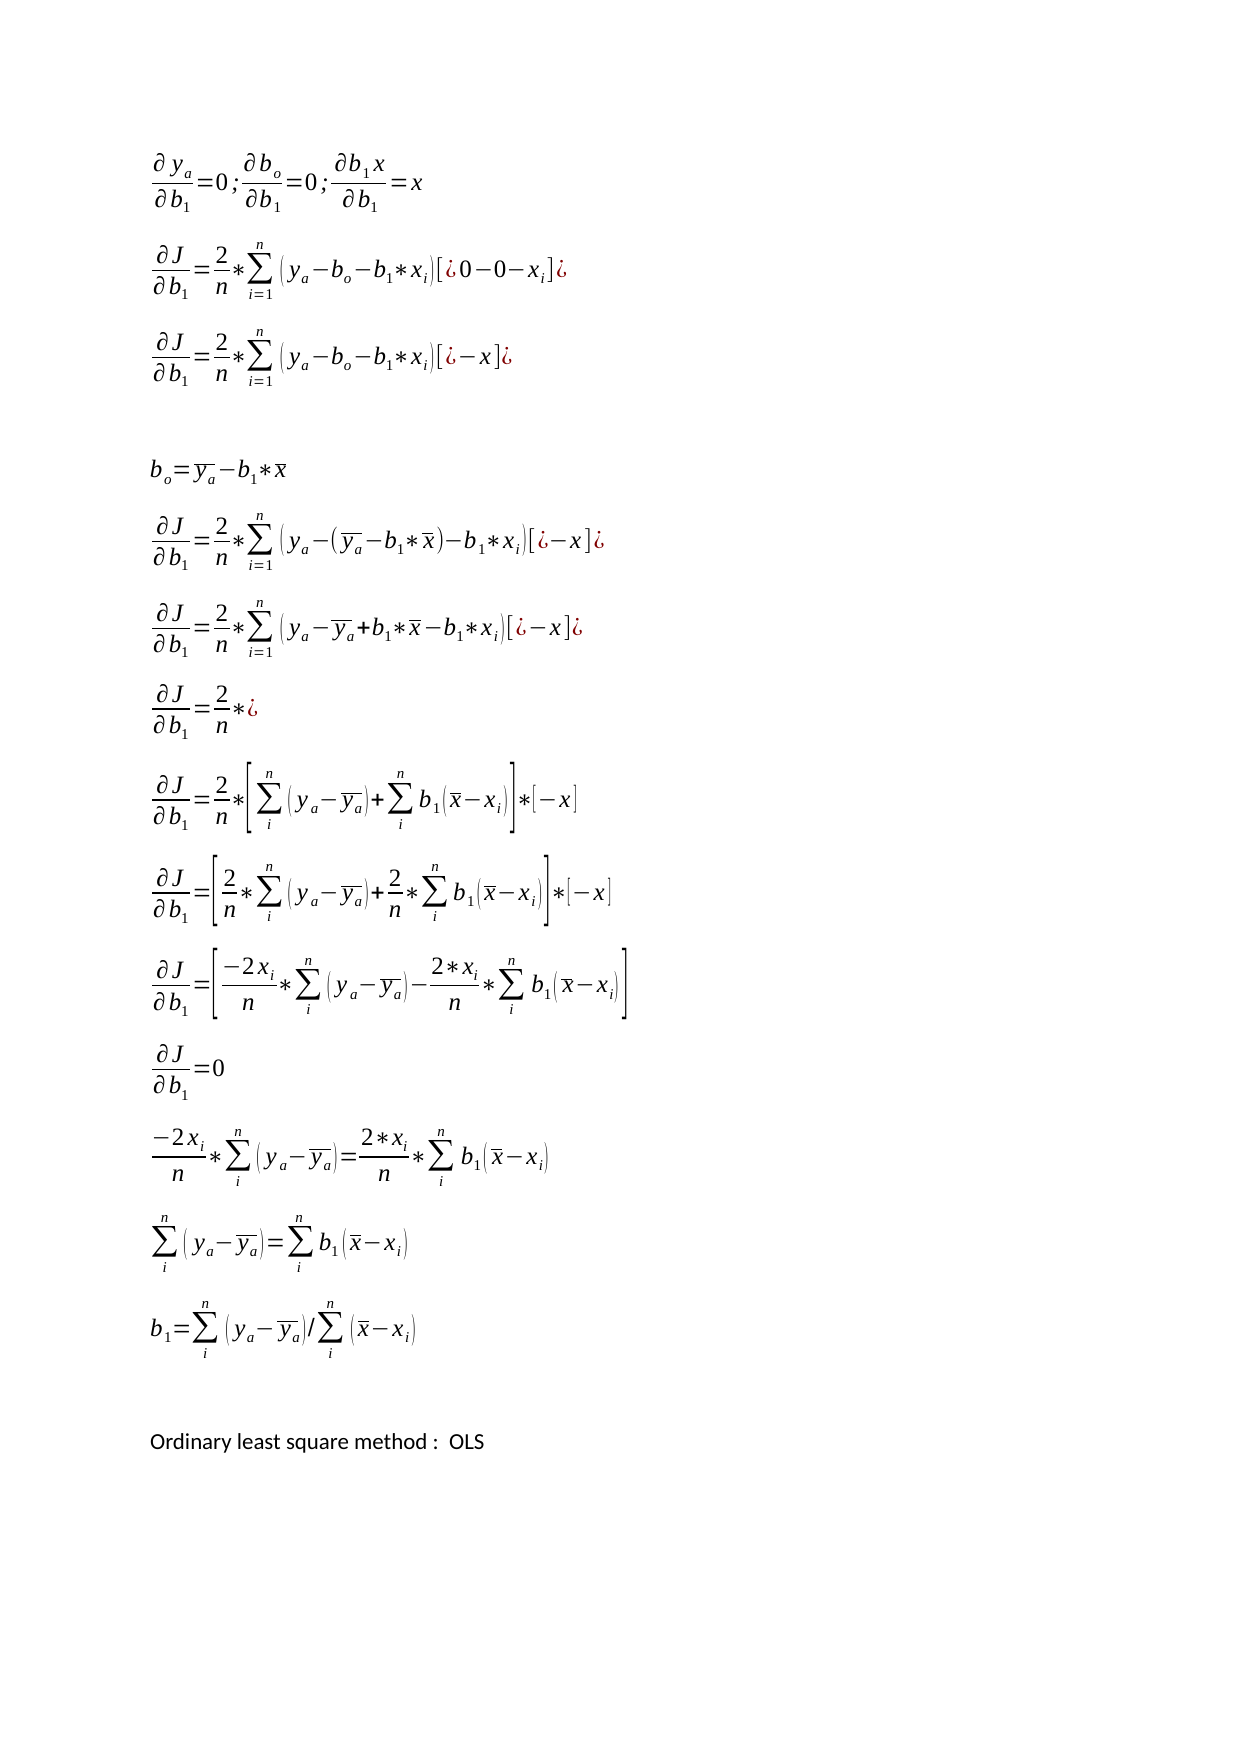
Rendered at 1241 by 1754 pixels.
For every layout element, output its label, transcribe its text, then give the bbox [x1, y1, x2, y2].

text Ordinary least square method : OLS [150, 1427, 1090, 1455]
